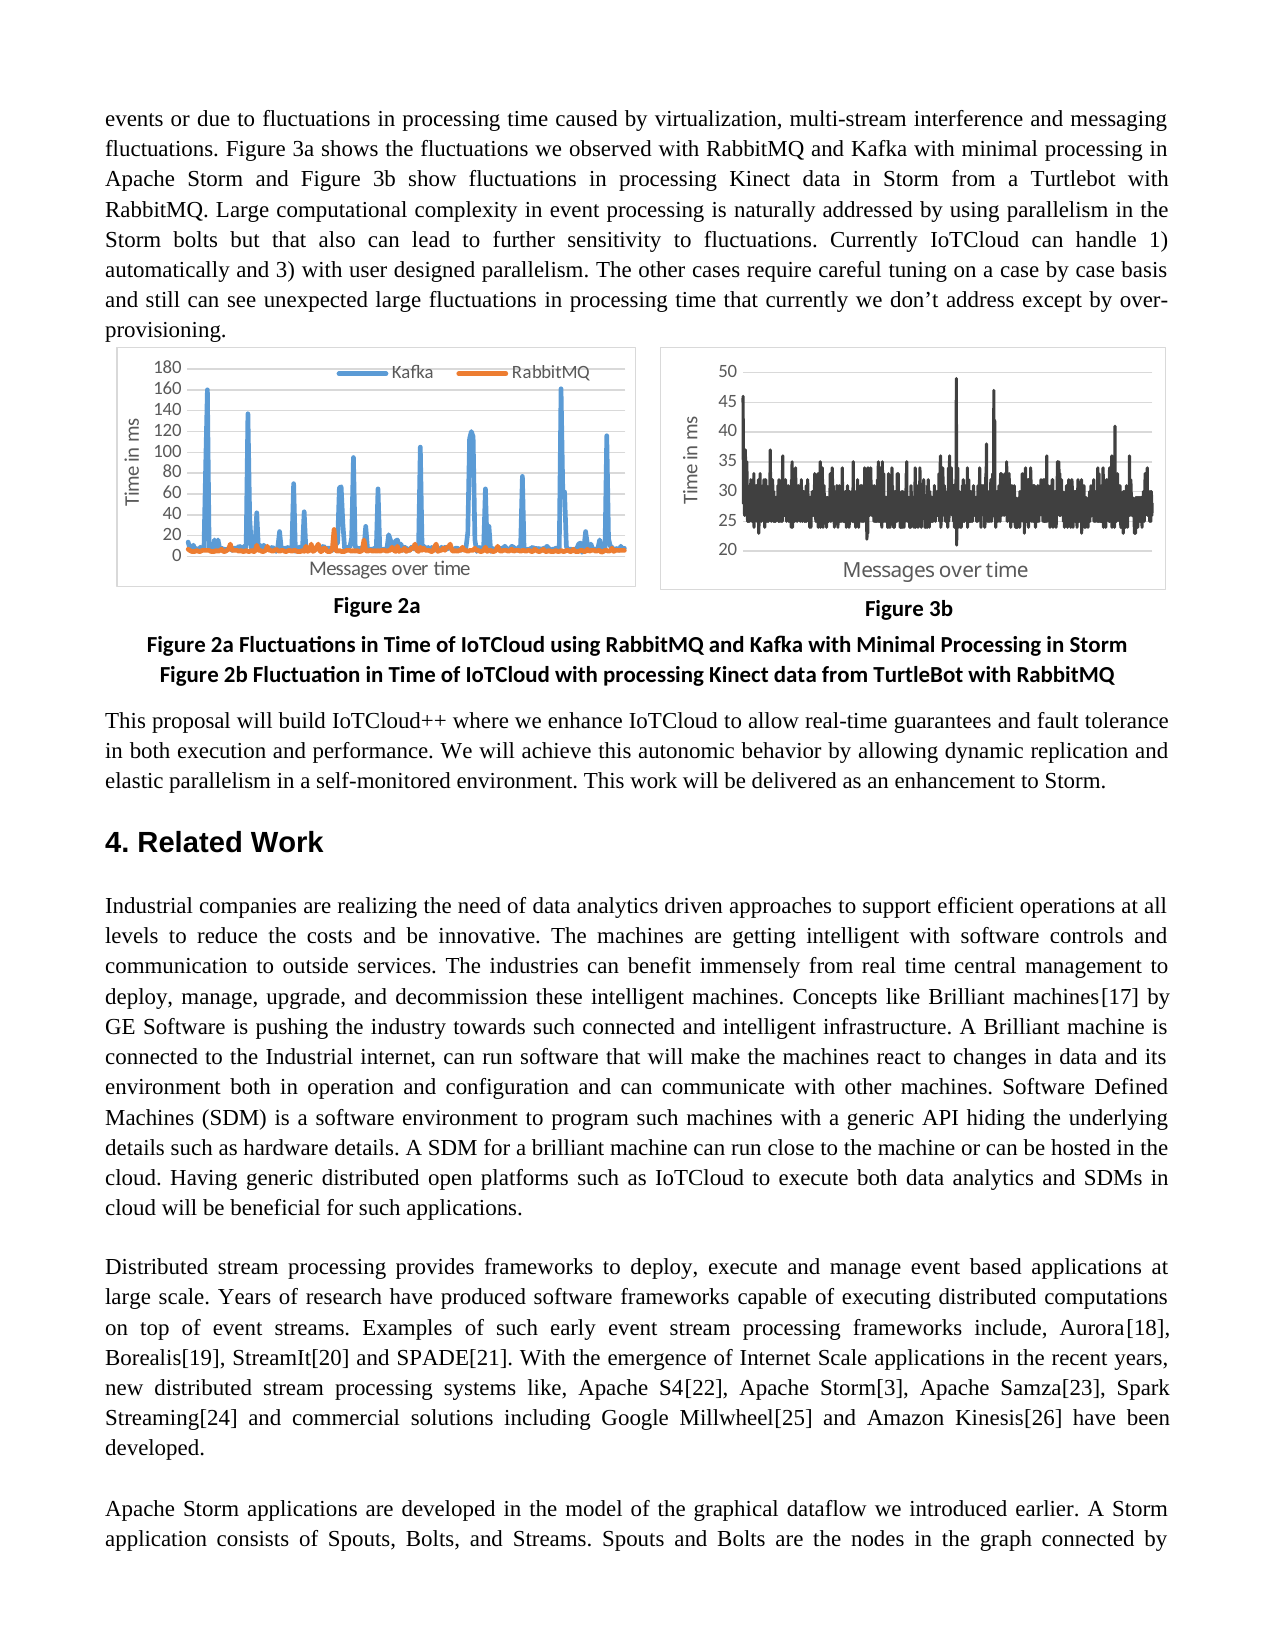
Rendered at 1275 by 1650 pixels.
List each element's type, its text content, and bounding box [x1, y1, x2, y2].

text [105, 105, 1170, 343]
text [105, 1495, 1170, 1551]
text Industrial companies are realizing the need of data analytics driven approaches to support efficient operations at all levels to reduce the costs and be innovative. The machines are getting intelligent with software controls and communication to outside services. The industries can benefit immensely from real time central management to deploy, manage, upgrade, and decommission these intelligent machines. Concepts like Brilliant machines[17] by GE Software is pushing the industry towards such connected and intelligent infrastructure. A Brilliant machine is connected to the Industrial internet, can run software that will make the machines react to changes in data and its environment both in operation and configuration and can communicate with other machines. Software Defined Machines (SDM) is a software environment to program such machines with a generic API hiding the underlying details such as hardware details. A SDM for a brilliant machine can run close to the machine or can be hosted in the cloud. Having generic distributed open platforms such as IoTCloud to execute both data analytics and SDMs in cloud will be beneficial for such applications. [105, 892, 1170, 1221]
text 4. Related Work [105, 825, 1170, 859]
text Distributed stream processing provides frameworks to deploy, execute and manage event based applications at large scale. Years of research have produced software frameworks capable of executing distributed computations on top of event streams. Examples of such early event stream processing frameworks include, Aurora[18], Borealis[19], StreamIt[20] and SPADE[21]. With the emergence of Internet Scale applications in the recent years, new distributed stream processing systems like, Apache S4[22], Apache Storm[3], Apache Samza[23], Spark Streaming[24] and commercial solutions including Google Millwheel[25] and Amazon Kinesis[26] have been developed. [105, 1253, 1170, 1461]
text Figure 2a Fluctuations in Time of IoTCloud using RabbitMQ and Kafka with Minimal Processing in Storm Figure 2b Fluctuation in Time of IoTCloud with processing Kinect data from TurtleBot with RabbitMQ [105, 630, 1170, 688]
text This proposal will build IoTCloud++ where we enhance IoTCloud to allow real-time guarantees and fault tolerance in both execution and performance. We will achieve this autonomic behavior by allowing dynamic replication and elastic parallelism in a self-monitored environment. This work will be delivered as an enhancement to Storm. [105, 707, 1170, 794]
table_header Figure 3b [649, 347, 1169, 630]
